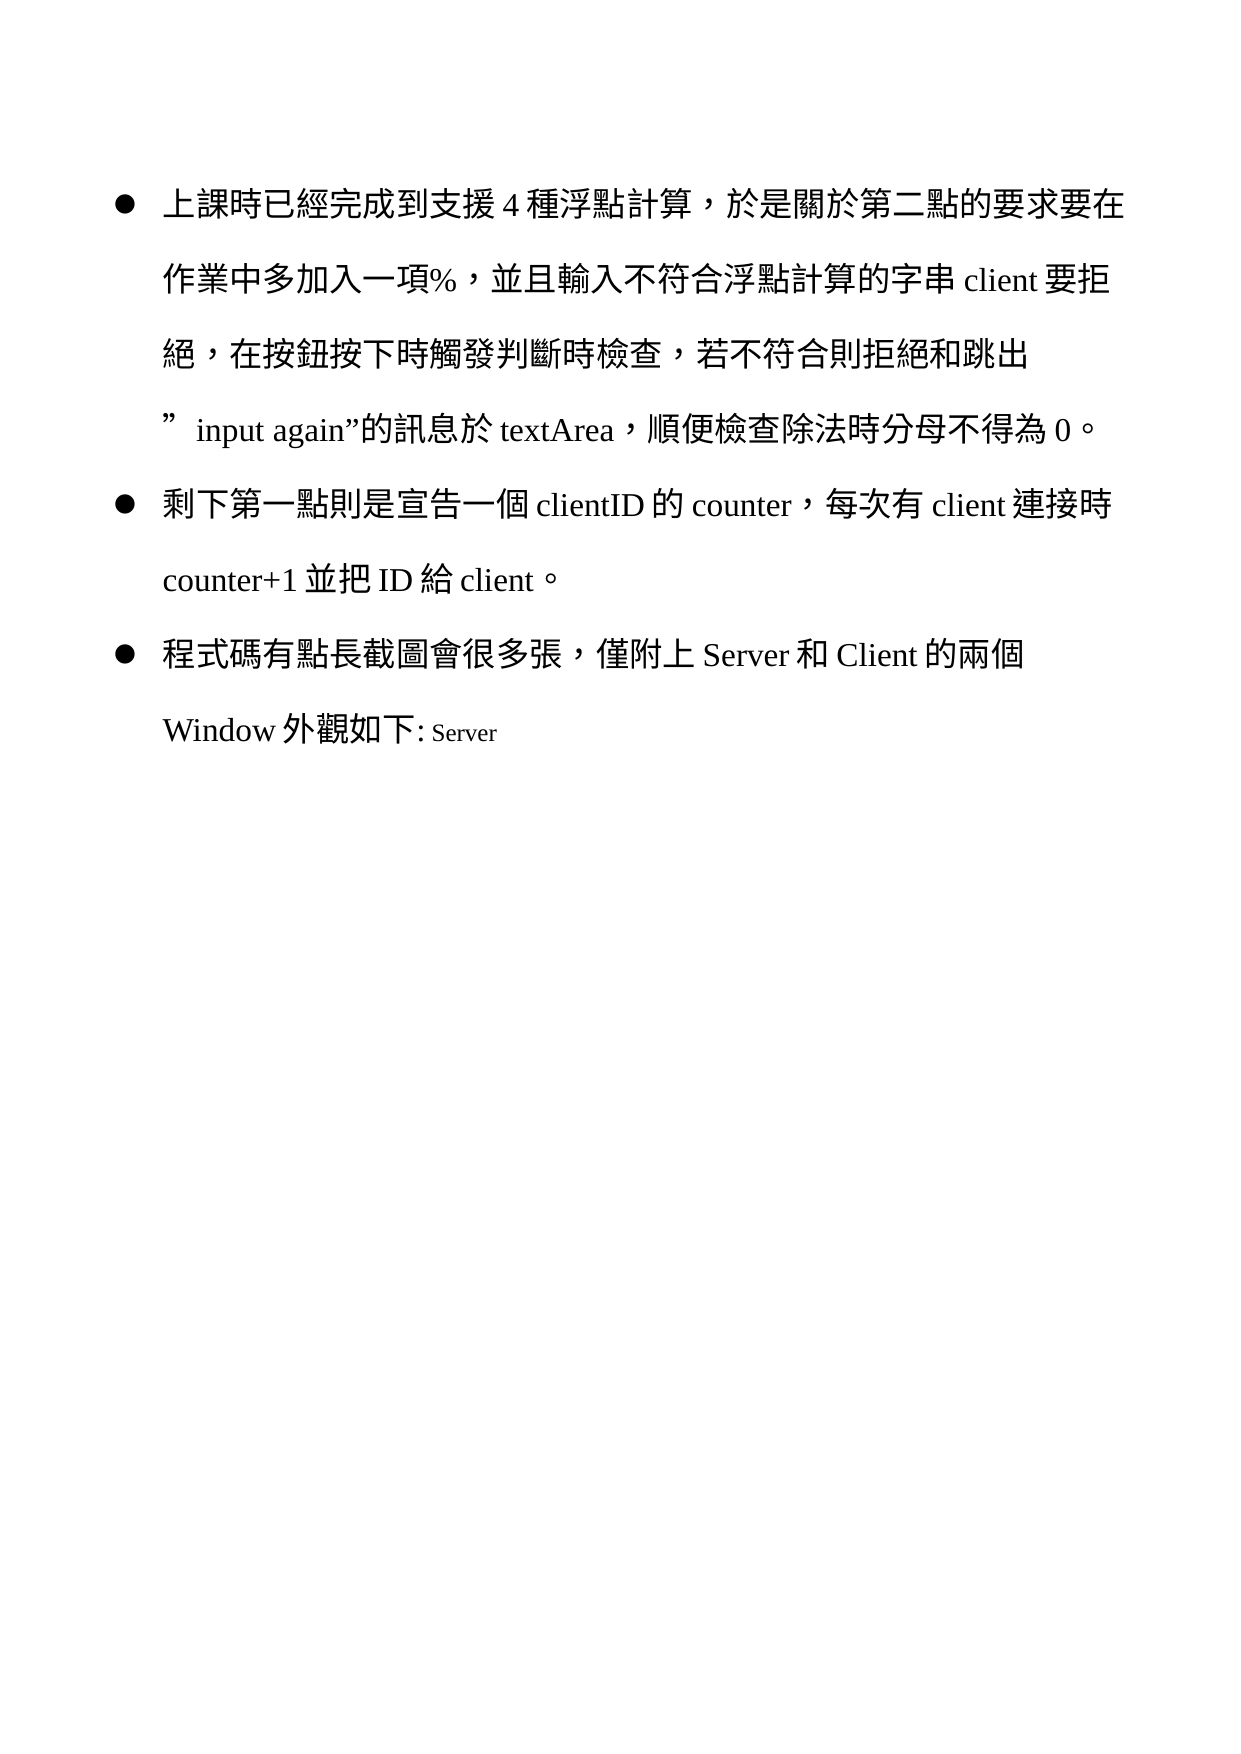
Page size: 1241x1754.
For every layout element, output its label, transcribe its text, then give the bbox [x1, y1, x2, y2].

list 程式碼有點長截圖會很多張，僅附上Server和Client的兩個Window外觀如下: ServerClient [112, 614, 1128, 764]
list 上課時已經完成到支援4種浮點計算，於是關於第二點的要求要在作業中多加入一項%，並且輸入不符合浮點計算的字串client要拒絕，在按鈕按下時觸發判斷時檢查，若不符合則拒絕和跳出”input again”的訊息於textArea，順便檢查除法時分母不得為0。 [112, 164, 1128, 464]
list 剩下第一點則是宣告一個clientID的counter，每次有client連接時counter+1並把ID給client。 [112, 464, 1128, 614]
